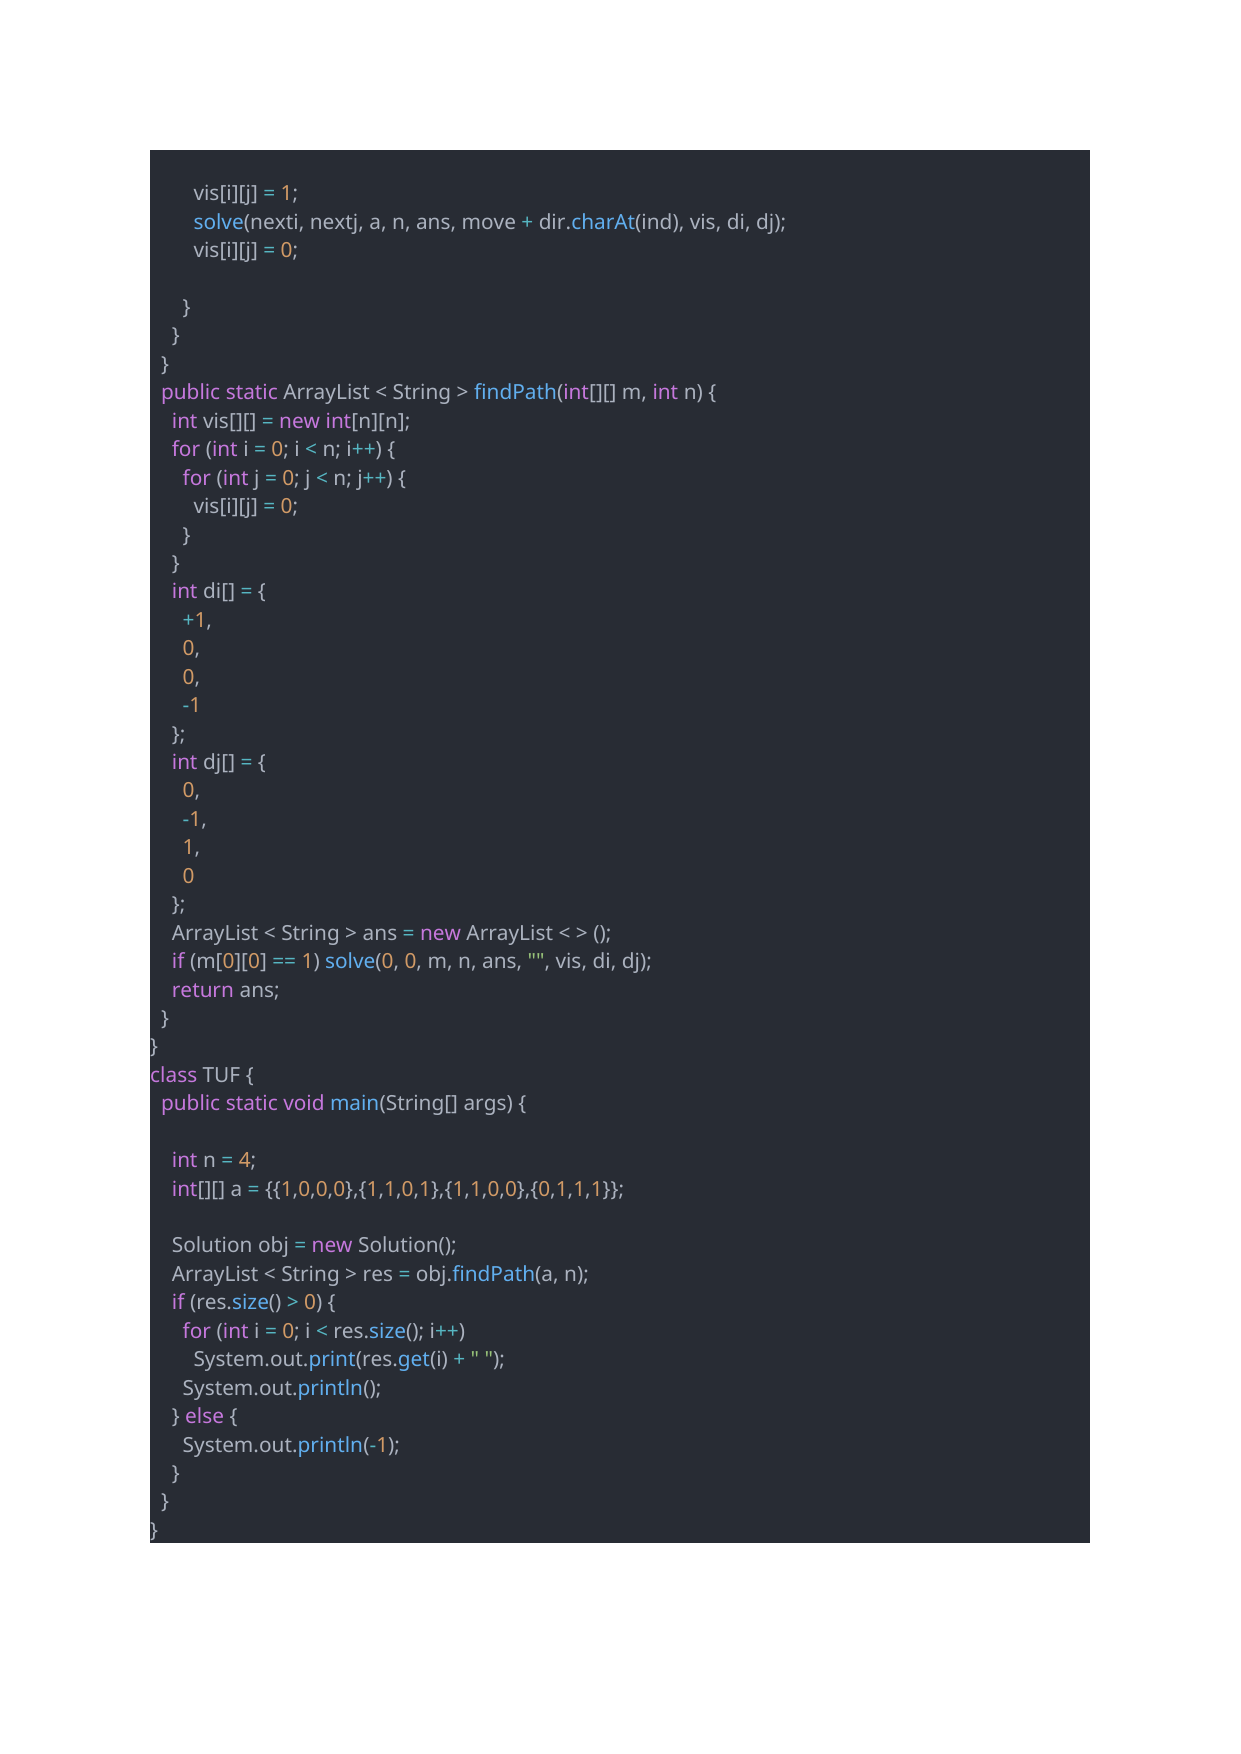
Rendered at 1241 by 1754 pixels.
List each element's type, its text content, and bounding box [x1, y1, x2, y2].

text } [150, 292, 1090, 321]
text ArrayList < String > ans = new ArrayList < > (); [150, 918, 1090, 946]
text vis[i][j] = 0; [150, 491, 1090, 520]
text for (int i = 0; i < n; i++) { [150, 434, 1090, 463]
text return ans; [150, 975, 1090, 1003]
text public static void main(String[] args) { [150, 1088, 1090, 1117]
text if (m[0][0] == 1) solve(0, 0, m, n, ans, "", vis, di, dj); [150, 946, 1090, 975]
text int[][] a = {{1,0,0,0},{1,1,0,1},{1,1,0,0},{0,1,1,1}}; [150, 1174, 1090, 1202]
text System.out.print(res.get(i) + " "); [150, 1344, 1090, 1373]
text int di[] = { [150, 577, 1090, 605]
text ArrayList < String > res = obj.findPath(a, n); [150, 1259, 1090, 1287]
text } [150, 1487, 1090, 1515]
text int vis[][] = new int[n][n]; [150, 406, 1090, 434]
text } [150, 1515, 1090, 1543]
text -1, [150, 804, 1090, 832]
text } [150, 1003, 1090, 1032]
text 0, [150, 633, 1090, 662]
text }; [150, 719, 1090, 747]
text System.out.println(-1); [150, 1430, 1090, 1458]
text 1, [150, 832, 1090, 861]
text class TUF { [150, 1060, 1090, 1088]
text 0, [150, 662, 1090, 690]
text }; [150, 889, 1090, 918]
text int dj[] = { [150, 747, 1090, 776]
text } [150, 548, 1090, 577]
text Solution obj = new Solution(); [150, 1231, 1090, 1259]
text +1, [150, 605, 1090, 633]
text vis[i][j] = 0; [150, 235, 1090, 264]
text } [150, 1032, 1090, 1060]
text if (res.size() > 0) { [150, 1287, 1090, 1316]
text } [150, 520, 1090, 548]
text vis[i][j] = 1; [150, 178, 1090, 207]
text for (int j = 0; j < n; j++) { [150, 463, 1090, 491]
text public static ArrayList < String > findPath(int[][] m, int n) { [150, 377, 1090, 406]
text -1 [150, 690, 1090, 719]
text for (int i = 0; i < res.size(); i++) [150, 1316, 1090, 1344]
text } [150, 1458, 1090, 1487]
text } [150, 349, 1090, 377]
text } else { [150, 1401, 1090, 1430]
text System.out.println(); [150, 1373, 1090, 1401]
text 0 [150, 861, 1090, 889]
text 0, [150, 776, 1090, 804]
text } [150, 321, 1090, 349]
text solve(nexti, nextj, a, n, ans, move + dir.charAt(ind), vis, di, dj); [150, 207, 1090, 235]
text int n = 4; [150, 1145, 1090, 1174]
